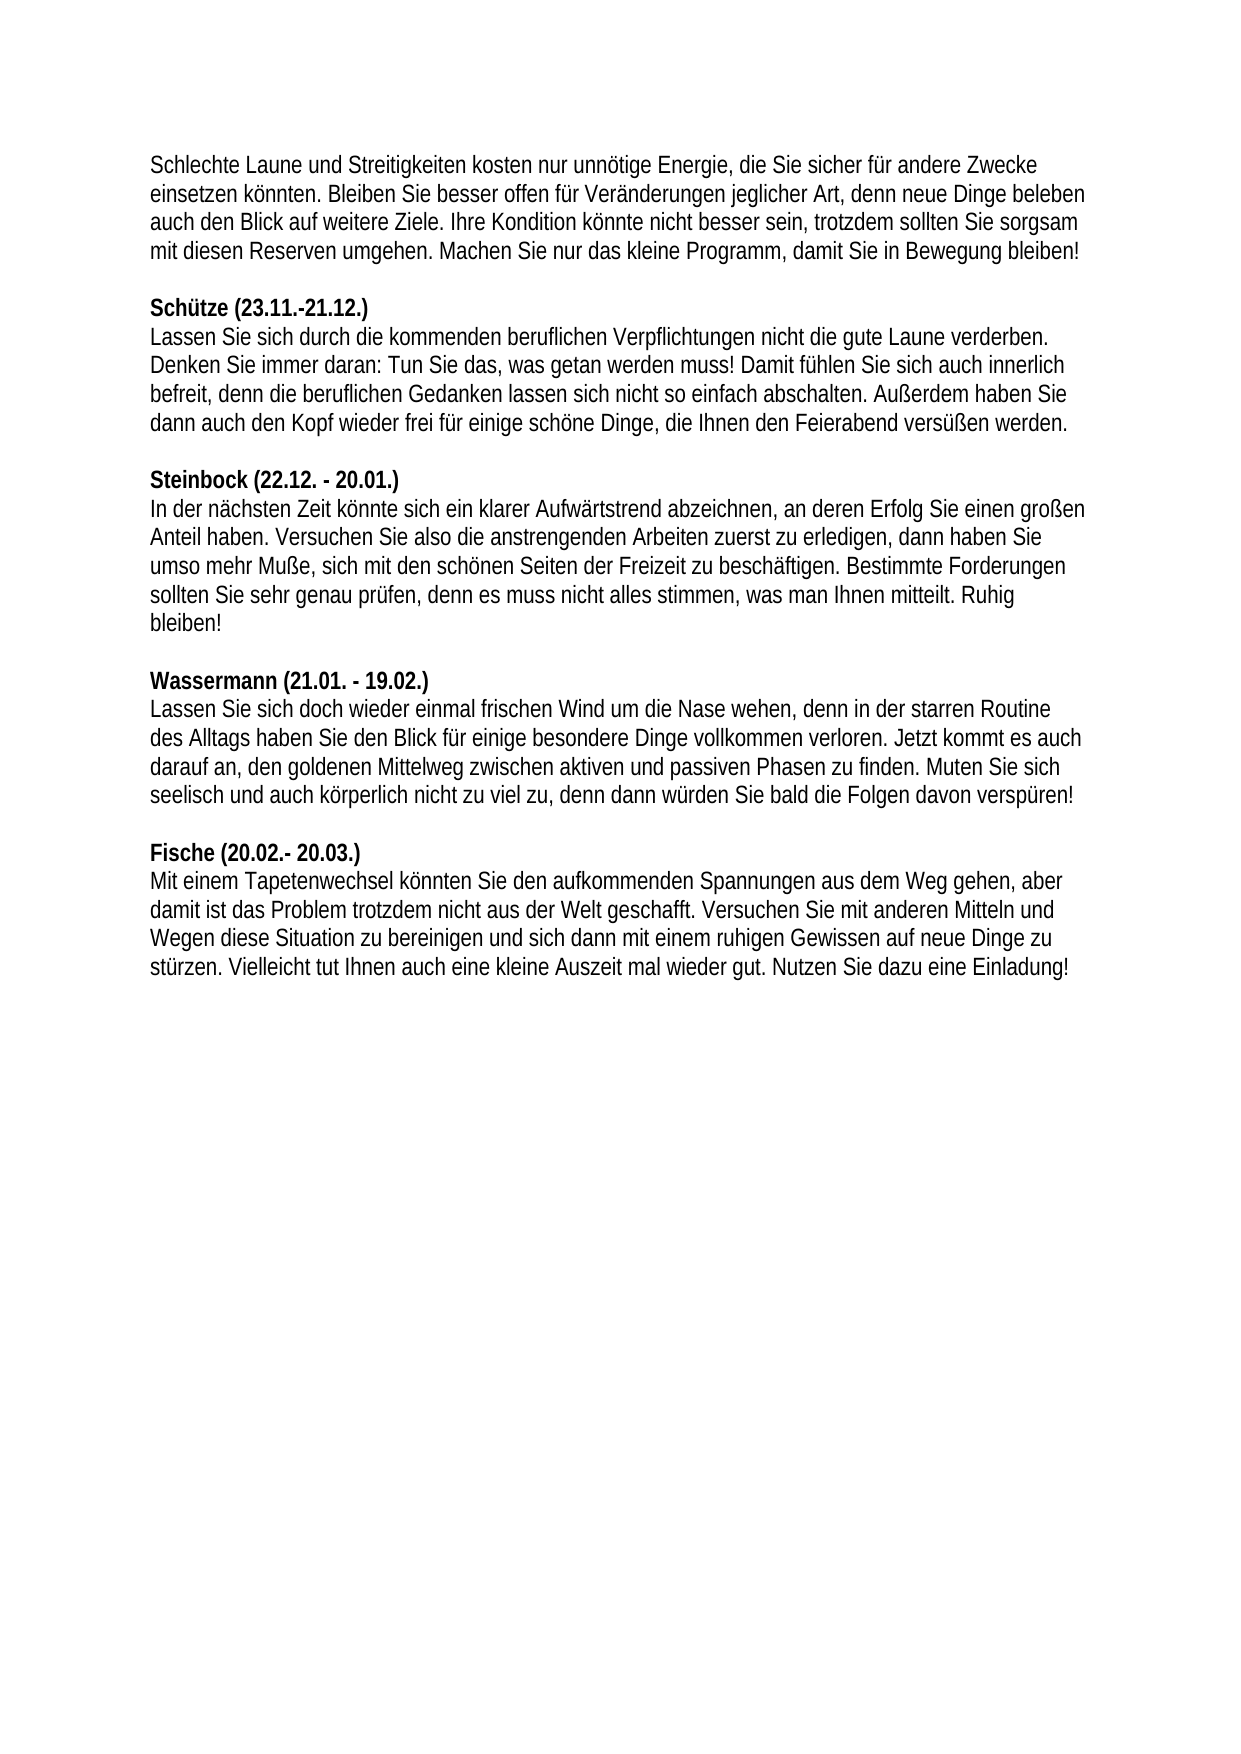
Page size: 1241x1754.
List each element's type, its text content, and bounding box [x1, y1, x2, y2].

text mit diesen Reserven umgehen. Machen Sie nur das kleine Programm, damit Sie in Bewegung bleiben! [150, 236, 1090, 264]
text Anteil haben. Versuchen Sie also die anstrengenden Arbeiten zuerst zu erledigen, dann haben Sie [150, 522, 1090, 551]
text befreit, denn die beruflichen Gedanken lassen sich nicht so einfach abschalten. Außerdem haben Sie [150, 379, 1090, 408]
text umso mehr Muße, sich mit den schönen Seiten der Freizeit zu beschäftigen. Bestimmte Forderungen [150, 551, 1090, 580]
text Schütze (23.11.-21.12.) [150, 293, 1090, 322]
text Wassermann (21.01. - 19.02.) [150, 666, 1090, 694]
text Fische (20.02.- 20.03.) [150, 837, 1090, 866]
text seelisch und auch körperlich nicht zu viel zu, denn dann würden Sie bald die Folgen davon verspüren! [150, 780, 1090, 809]
text Steinbock (22.12. - 20.01.) [150, 465, 1090, 494]
text In der nächsten Zeit könnte sich ein klarer Aufwärtstrend abzeichnen, an deren Erfolg Sie einen großen [150, 494, 1090, 522]
text Denken Sie immer daran: Tun Sie das, was getan werden muss! Damit fühlen Sie sich auch innerlich [150, 351, 1090, 379]
text Lassen Sie sich durch die kommenden beruflichen Verpflichtungen nicht die gute Laune verderben. [150, 322, 1090, 351]
text dann auch den Kopf wieder frei für einige schöne Dinge, die Ihnen den Feierabend versüßen werden. [150, 408, 1090, 436]
text stürzen. Vielleicht tut Ihnen auch eine kleine Auszeit mal wieder gut. Nutzen Sie dazu eine Einladung! [150, 952, 1090, 981]
text auch den Blick auf weitere Ziele. Ihre Kondition könnte nicht besser sein, trotzdem sollten Sie sorgsam [150, 207, 1090, 236]
text Schlechte Laune und Streitigkeiten kosten nur unnötige Energie, die Sie sicher für andere Zwecke [150, 150, 1090, 179]
text Lassen Sie sich doch wieder einmal frischen Wind um die Nase wehen, denn in der starren Routine des Alltags haben Sie den Blick für einige besondere Dinge vollkommen verloren. Jetzt kommt es auch [150, 694, 1090, 752]
text damit ist das Problem trotzdem nicht aus der Welt geschafft. Versuchen Sie mit anderen Mitteln und [150, 895, 1090, 923]
text sollten Sie sehr genau prüfen, denn es muss nicht alles stimmen, was man Ihnen mitteilt. Ruhig bleiben! [150, 580, 1090, 637]
text Mit einem Tapetenwechsel könnten Sie den aufkommenden Spannungen aus dem Weg gehen, aber [150, 866, 1090, 895]
text darauf an, den goldenen Mittelweg zwischen aktiven und passiven Phasen zu finden. Muten Sie sich [150, 752, 1090, 780]
text einsetzen könnten. Bleiben Sie besser offen für Veränderungen jeglicher Art, denn neue Dinge beleben [150, 179, 1090, 207]
text Wegen diese Situation zu bereinigen und sich dann mit einem ruhigen Gewissen auf neue Dinge zu [150, 923, 1090, 952]
